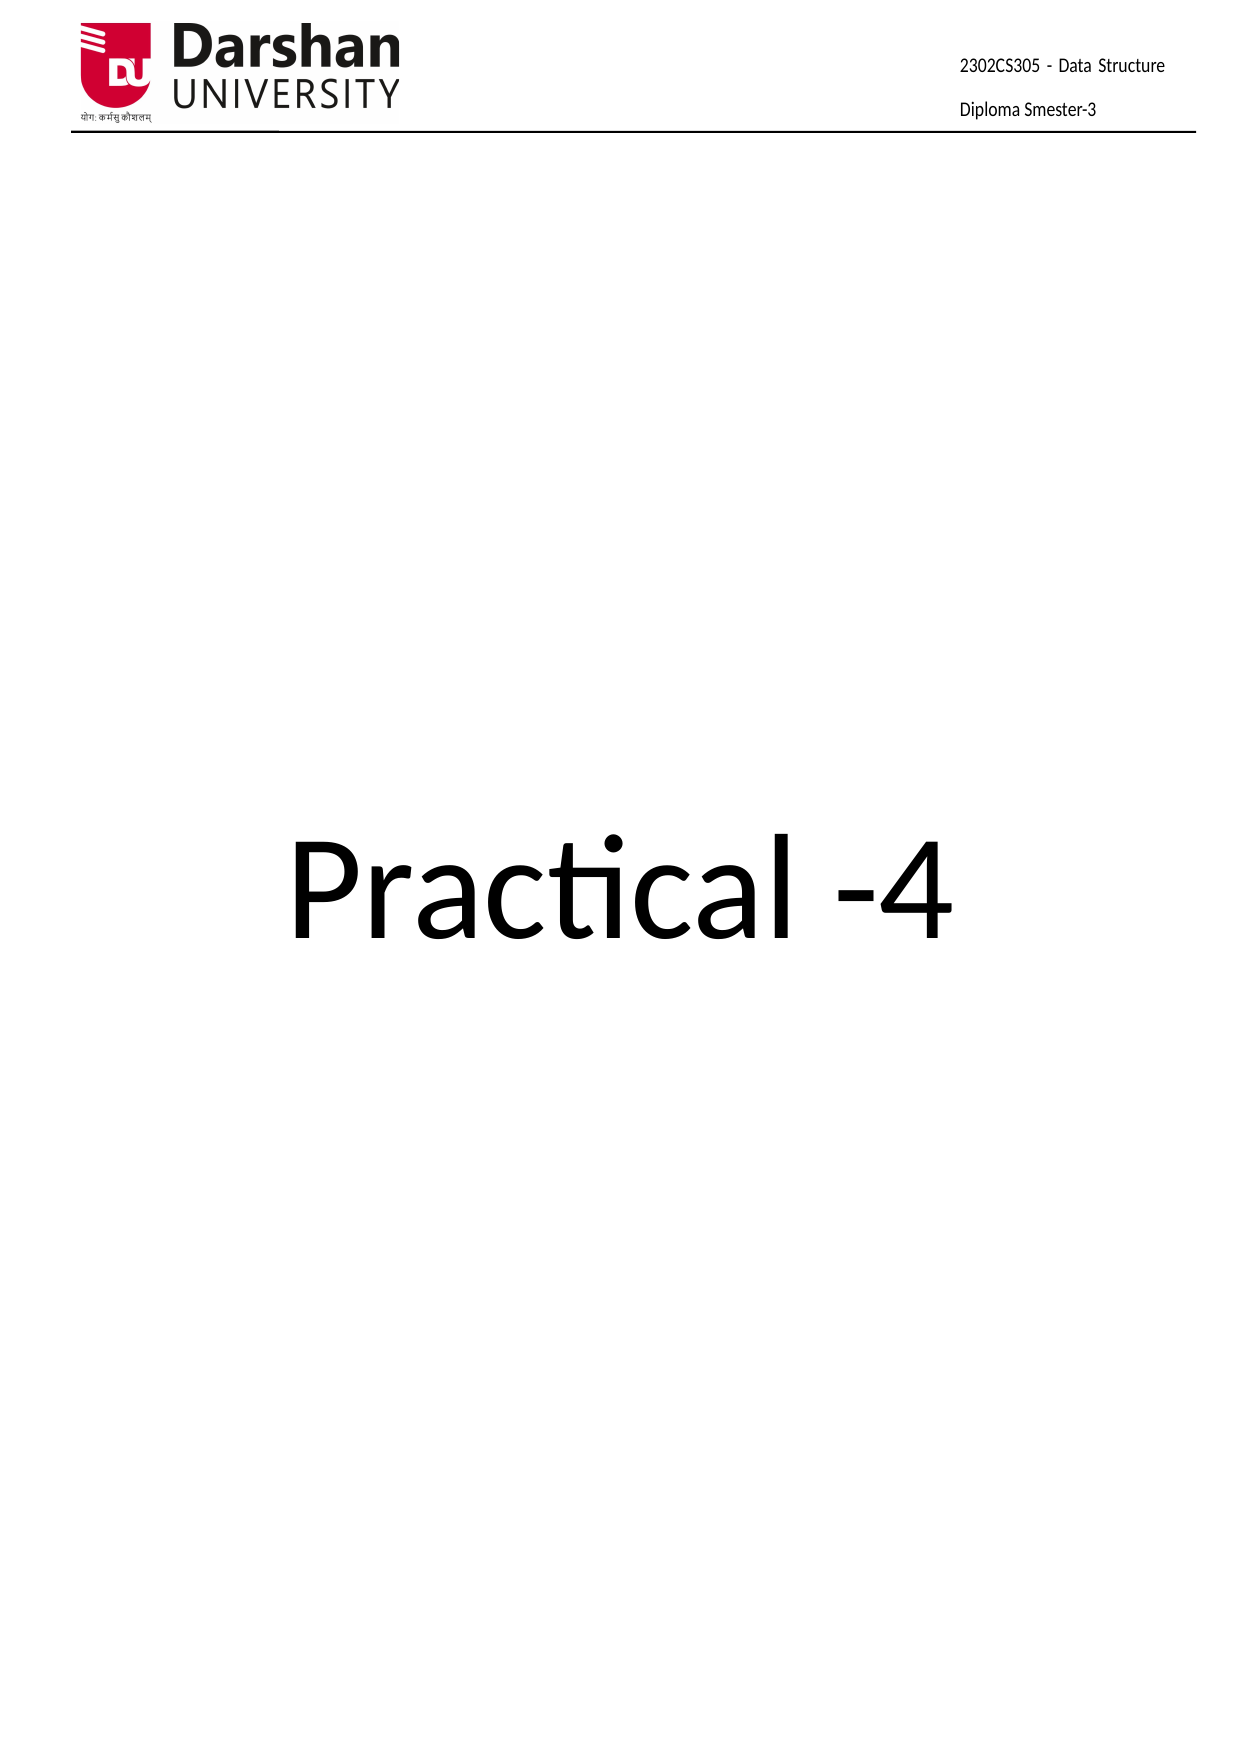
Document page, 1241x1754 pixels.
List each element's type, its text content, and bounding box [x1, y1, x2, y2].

picture [80, 21, 400, 124]
text Practical -4 [150, 793, 1090, 976]
